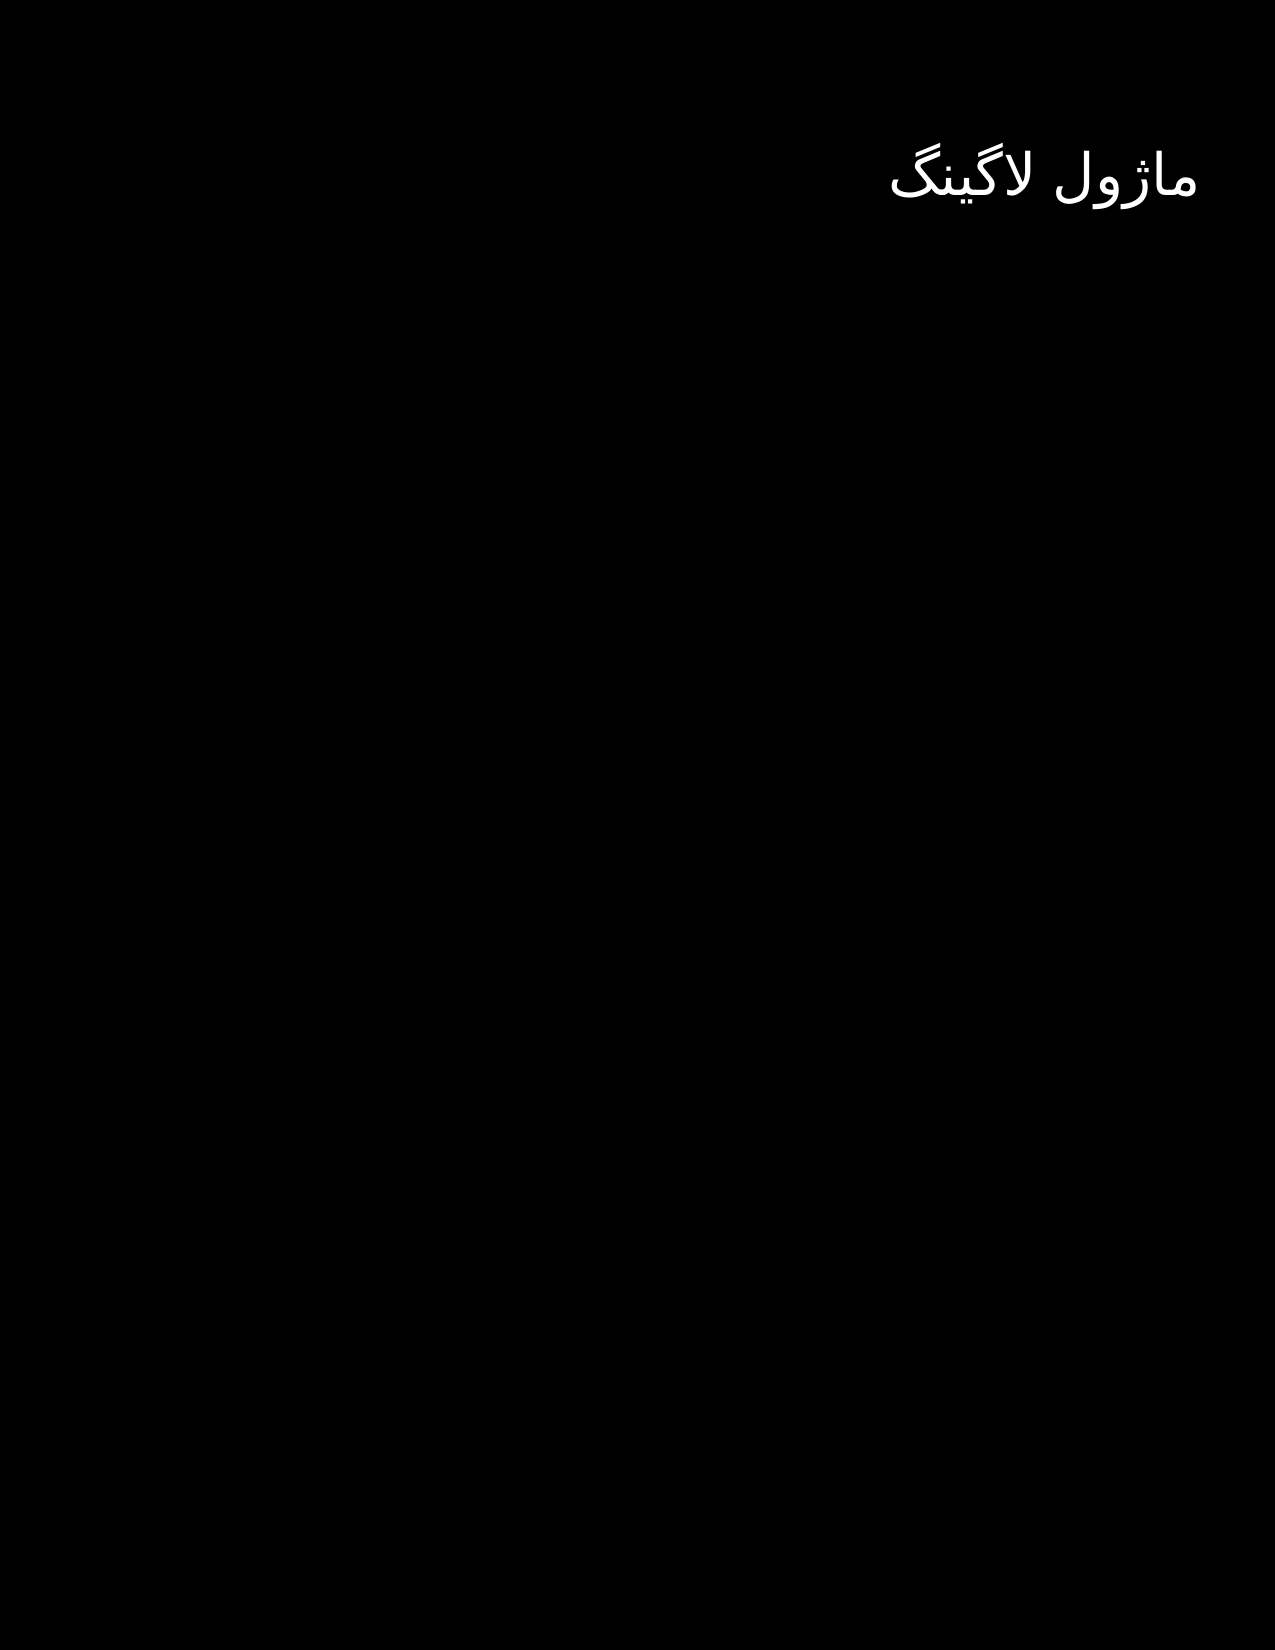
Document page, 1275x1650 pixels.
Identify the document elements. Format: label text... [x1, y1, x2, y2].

text ماژول لاگینگ [75, 141, 1200, 208]
